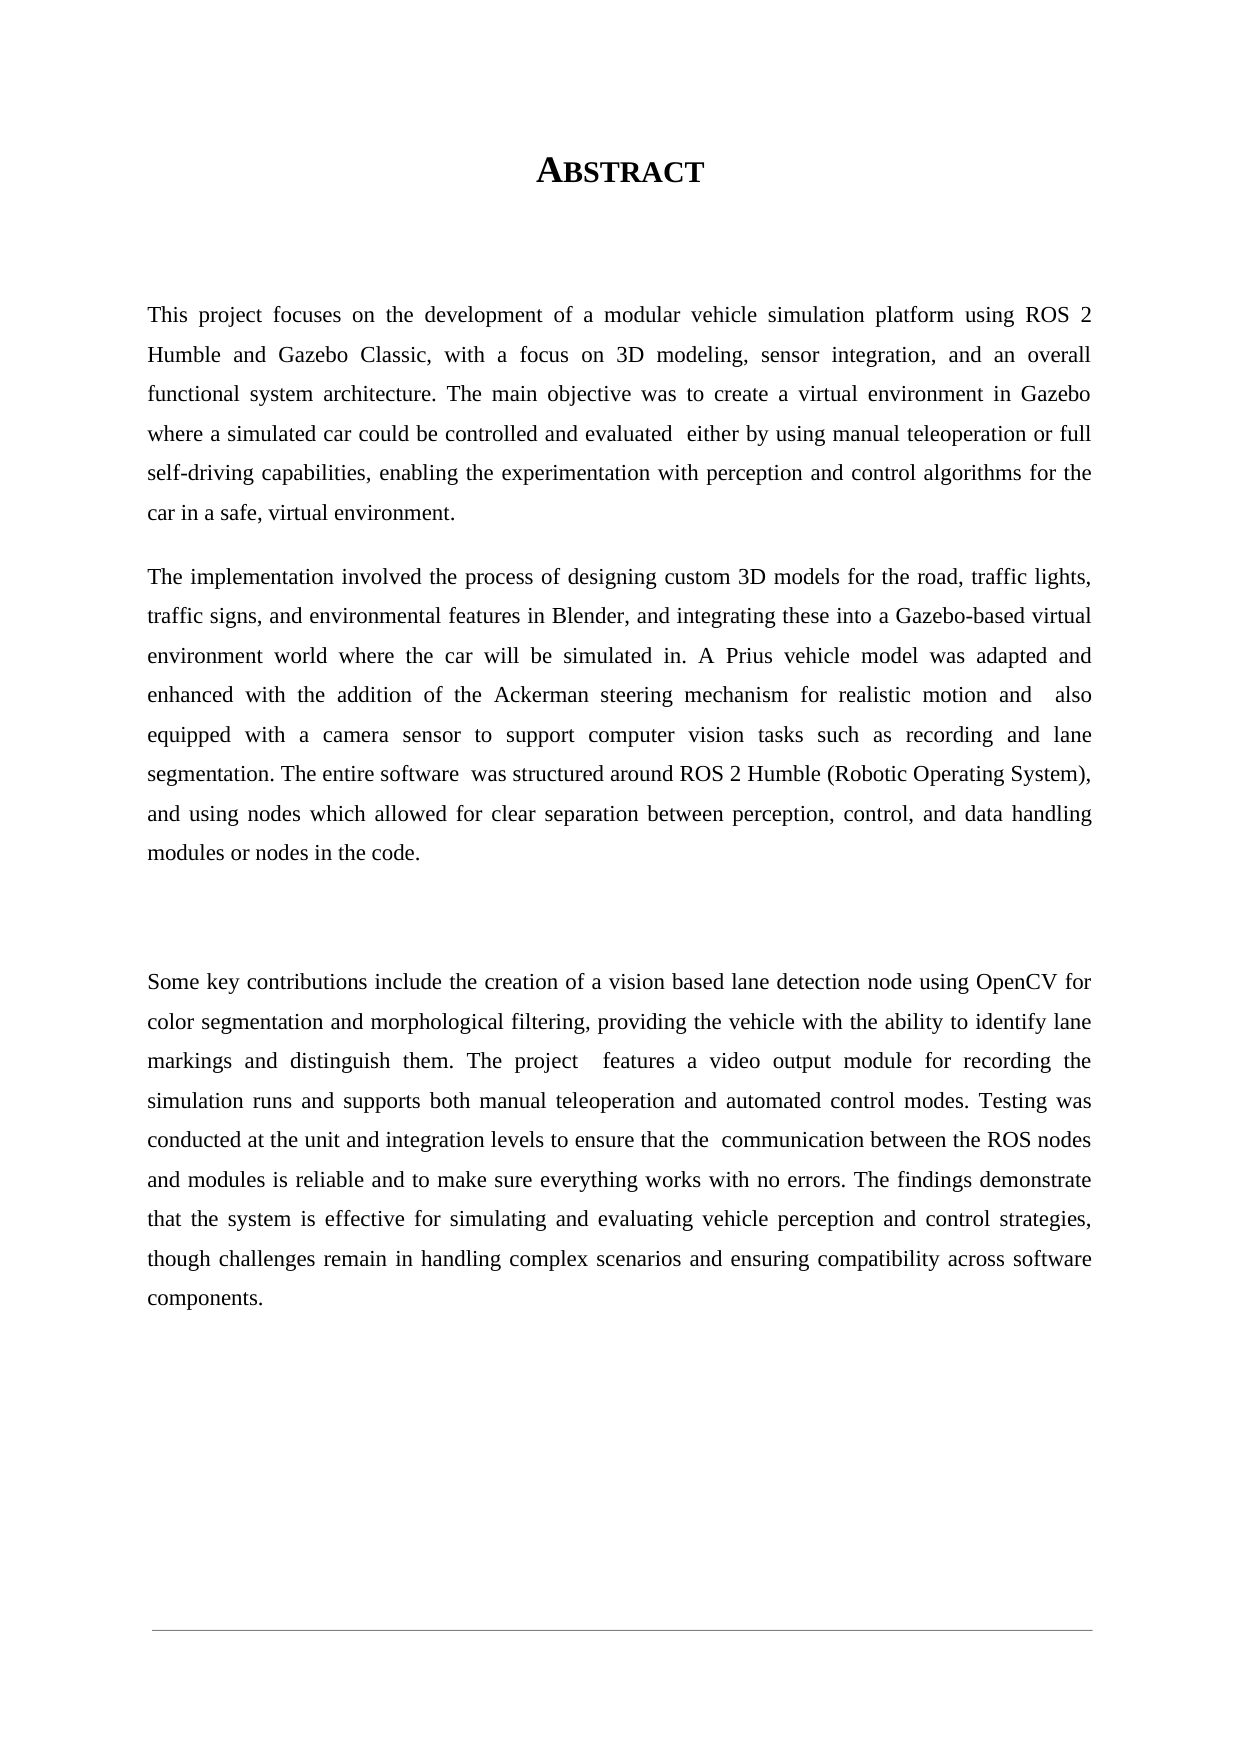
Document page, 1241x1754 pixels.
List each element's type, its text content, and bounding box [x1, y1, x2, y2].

text Some key contributions include the creation of a vision based lane detection node using OpenCV for color segmentation and morphological filtering, providing the vehicle with the ability to identify lane markings and distinguish them. The project features a video output module for recording the simulation runs and supports both manual teleoperation and automated control modes. Testing was conducted at the unit and integration levels to ensure that the communication between the ROS nodes and modules is reliable and to make sure everything works with no errors. The findings demonstrate that the system is effective for simulating and evaluating vehicle perception and control strategies, though challenges remain in handling complex scenarios and ensuring compatibility across software components. [147, 968, 1093, 1311]
text The implementation involved the process of designing custom 3D models for the road, traffic lights, traffic signs, and environmental features in Blender, and integrating these into a Gazebo-based virtual environment world where the car will be simulated in. A Prius vehicle model was adapted and enhanced with the addition of the Ackerman steering mechanism for realistic motion and also equipped with a camera sensor to support computer vision tasks such as recording and lane segmentation. The entire software was structured around ROS 2 Humble (Robotic Operating System), and using nodes which allowed for clear separation between perception, control, and data handling modules or nodes in the code. [147, 563, 1093, 866]
subtitle Abstract [147, 147, 1093, 190]
text This project focuses on the development of a modular vehicle simulation platform using ROS 2 Humble and Gazebo Classic, with a focus on 3D modeling, sensor integration, and an overall functional system architecture. The main objective was to create a virtual environment in Gazebo where a simulated car could be controlled and evaluated either by using manual teleoperation or full self-driving capabilities, enabling the experimentation with perception and control algorithms for the car in a safe, virtual environment. [147, 301, 1093, 525]
